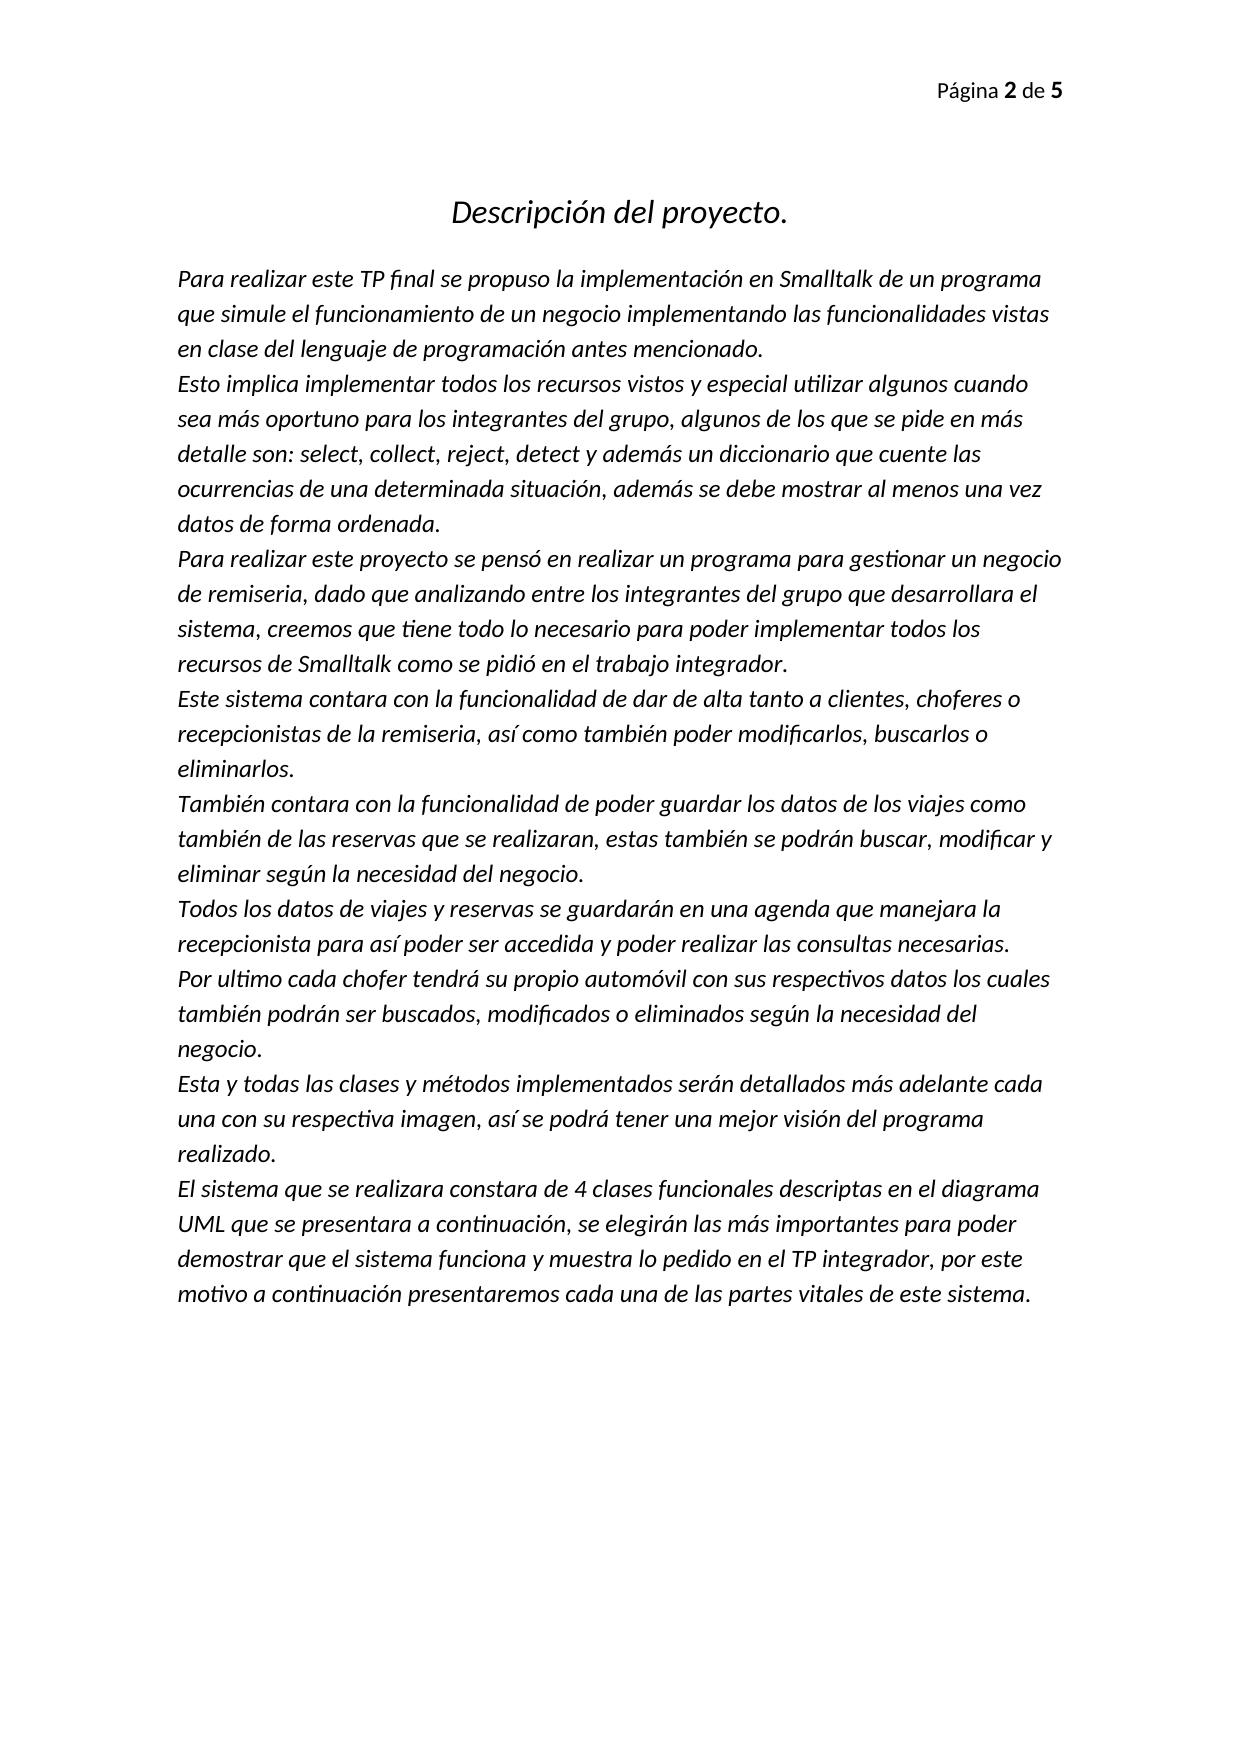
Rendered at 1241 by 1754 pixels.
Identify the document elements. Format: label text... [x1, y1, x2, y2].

text Para realizar este proyecto se pensó en realizar un programa para gestionar un negocio de remiseria, dado que analizando entre los integrantes del grupo que desarrollara el sistema, creemos que tiene todo lo necesario para poder implementar todos los recursos de Smalltalk como se pidió en el trabajo integrador. [177, 543, 1063, 678]
text Por ultimo cada chofer tendrá su propio automóvil con sus respectivos datos los cuales también podrán ser buscados, modificados o eliminados según la necesidad del negocio. [177, 963, 1063, 1063]
text Descripción del proyecto. [177, 192, 1063, 232]
text Para realizar este TP final se propuso la implementación en Smalltalk de un programa que simule el funcionamiento de un negocio implementando las funcionalidades vistas en clase del lenguaje de programación antes mencionado. [177, 263, 1063, 363]
text También contara con la funcionalidad de poder guardar los datos de los viajes como también de las reservas que se realizaran, estas también se podrán buscar, modificar y eliminar según la necesidad del negocio. [177, 788, 1063, 888]
text El sistema que se realizara constara de 4 clases funcionales descriptas en el diagrama UML que se presentara a continuación, se elegirán las más importantes para poder demostrar que el sistema funciona y muestra lo pedido en el TP integrador, por este motivo a continuación presentaremos cada una de las partes vitales de este sistema. [177, 1173, 1063, 1308]
text Todos los datos de viajes y reservas se guardarán en una agenda que manejara la recepcionista para así poder ser accedida y poder realizar las consultas necesarias. [177, 893, 1063, 958]
text Este sistema contara con la funcionalidad de dar de alta tanto a clientes, choferes o recepcionistas de la remiseria, así como también poder modificarlos, buscarlos o eliminarlos. [177, 683, 1063, 783]
text Esta y todas las clases y métodos implementados serán detallados más adelante cada una con su respectiva imagen, así se podrá tener una mejor visión del programa realizado. [177, 1068, 1063, 1168]
text Esto implica implementar todos los recursos vistos y especial utilizar algunos cuando sea más oportuno para los integrantes del grupo, algunos de los que se pide en más detalle son: select, collect, reject, detect y además un diccionario que cuente las ocurrencias de una determinada situación, además se debe mostrar al menos una vez datos de forma ordenada. [177, 368, 1063, 538]
